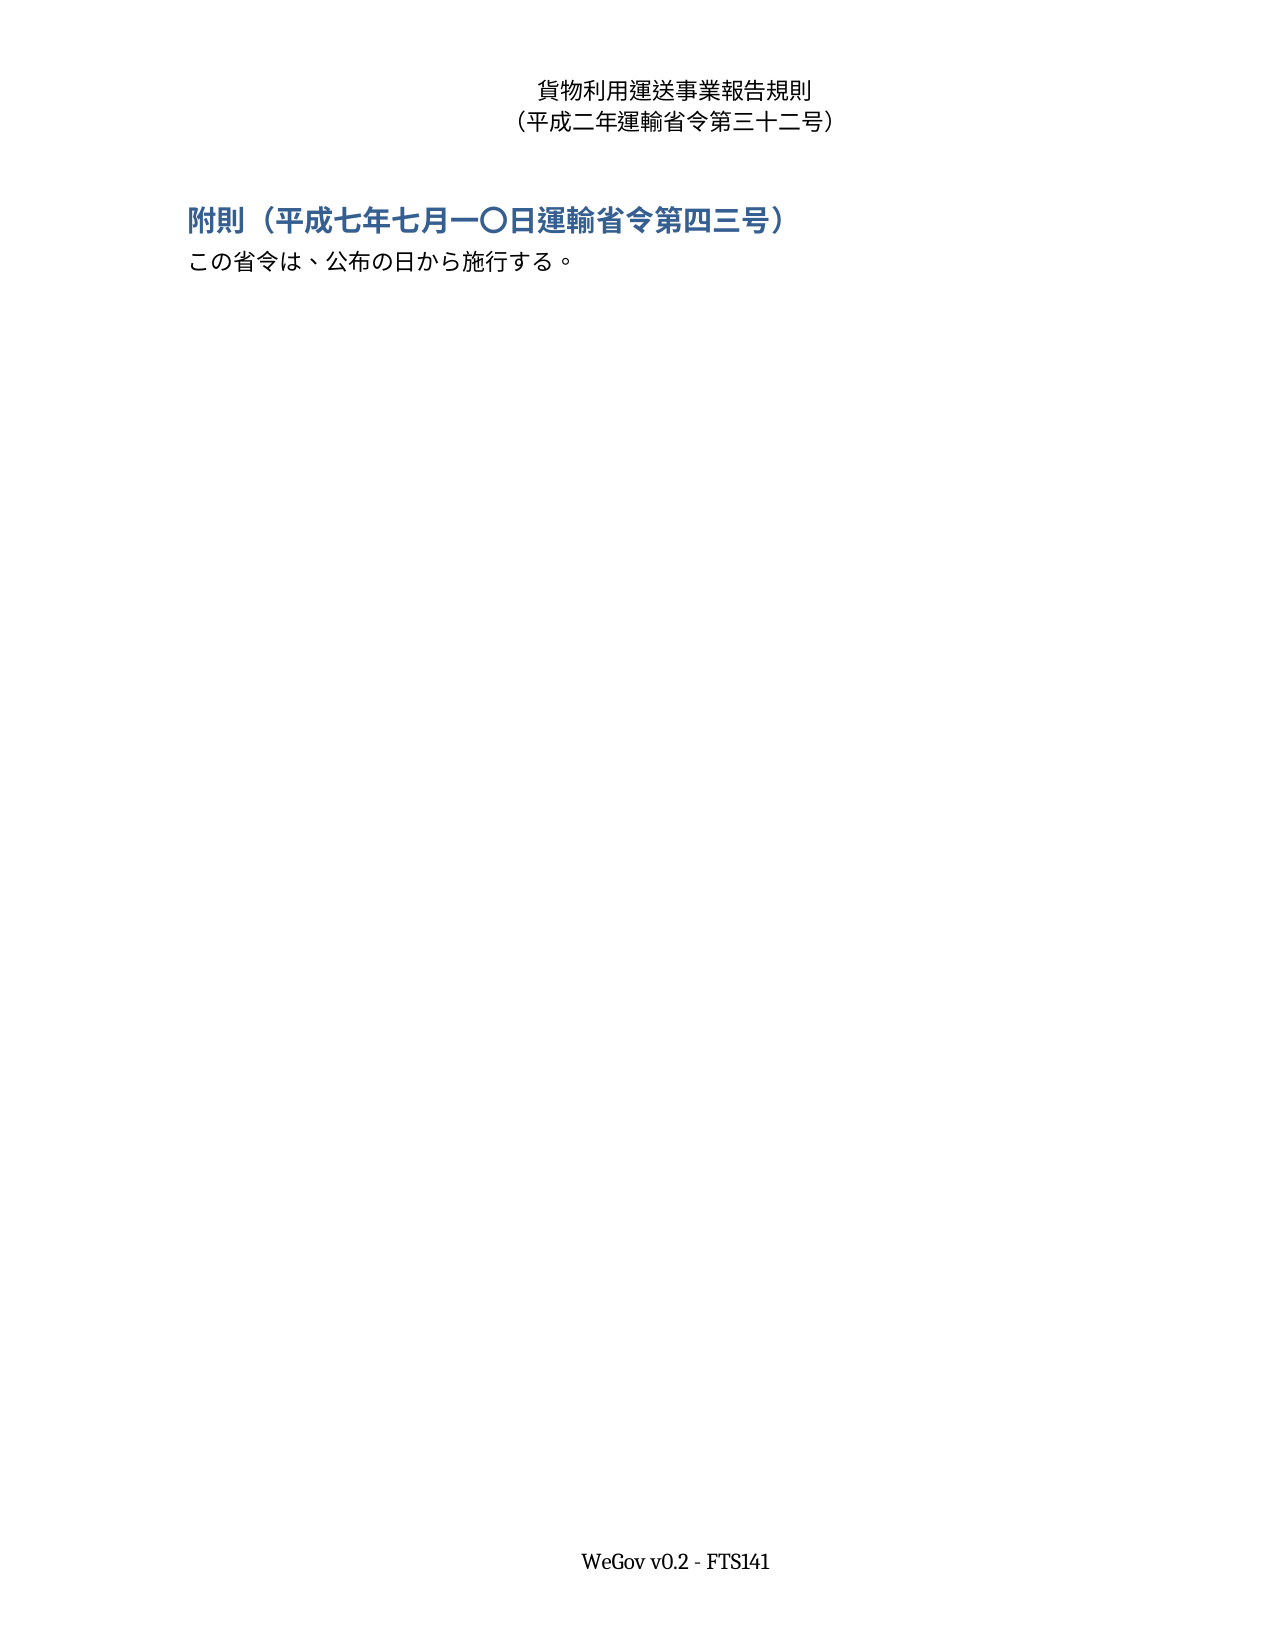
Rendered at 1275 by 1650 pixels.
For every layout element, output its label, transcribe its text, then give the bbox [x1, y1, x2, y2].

subtitle 附則（平成七年七月一〇日運輸省令第四三号） [187, 200, 1087, 240]
text この省令は、公布の日から施行する。 [187, 246, 1087, 277]
